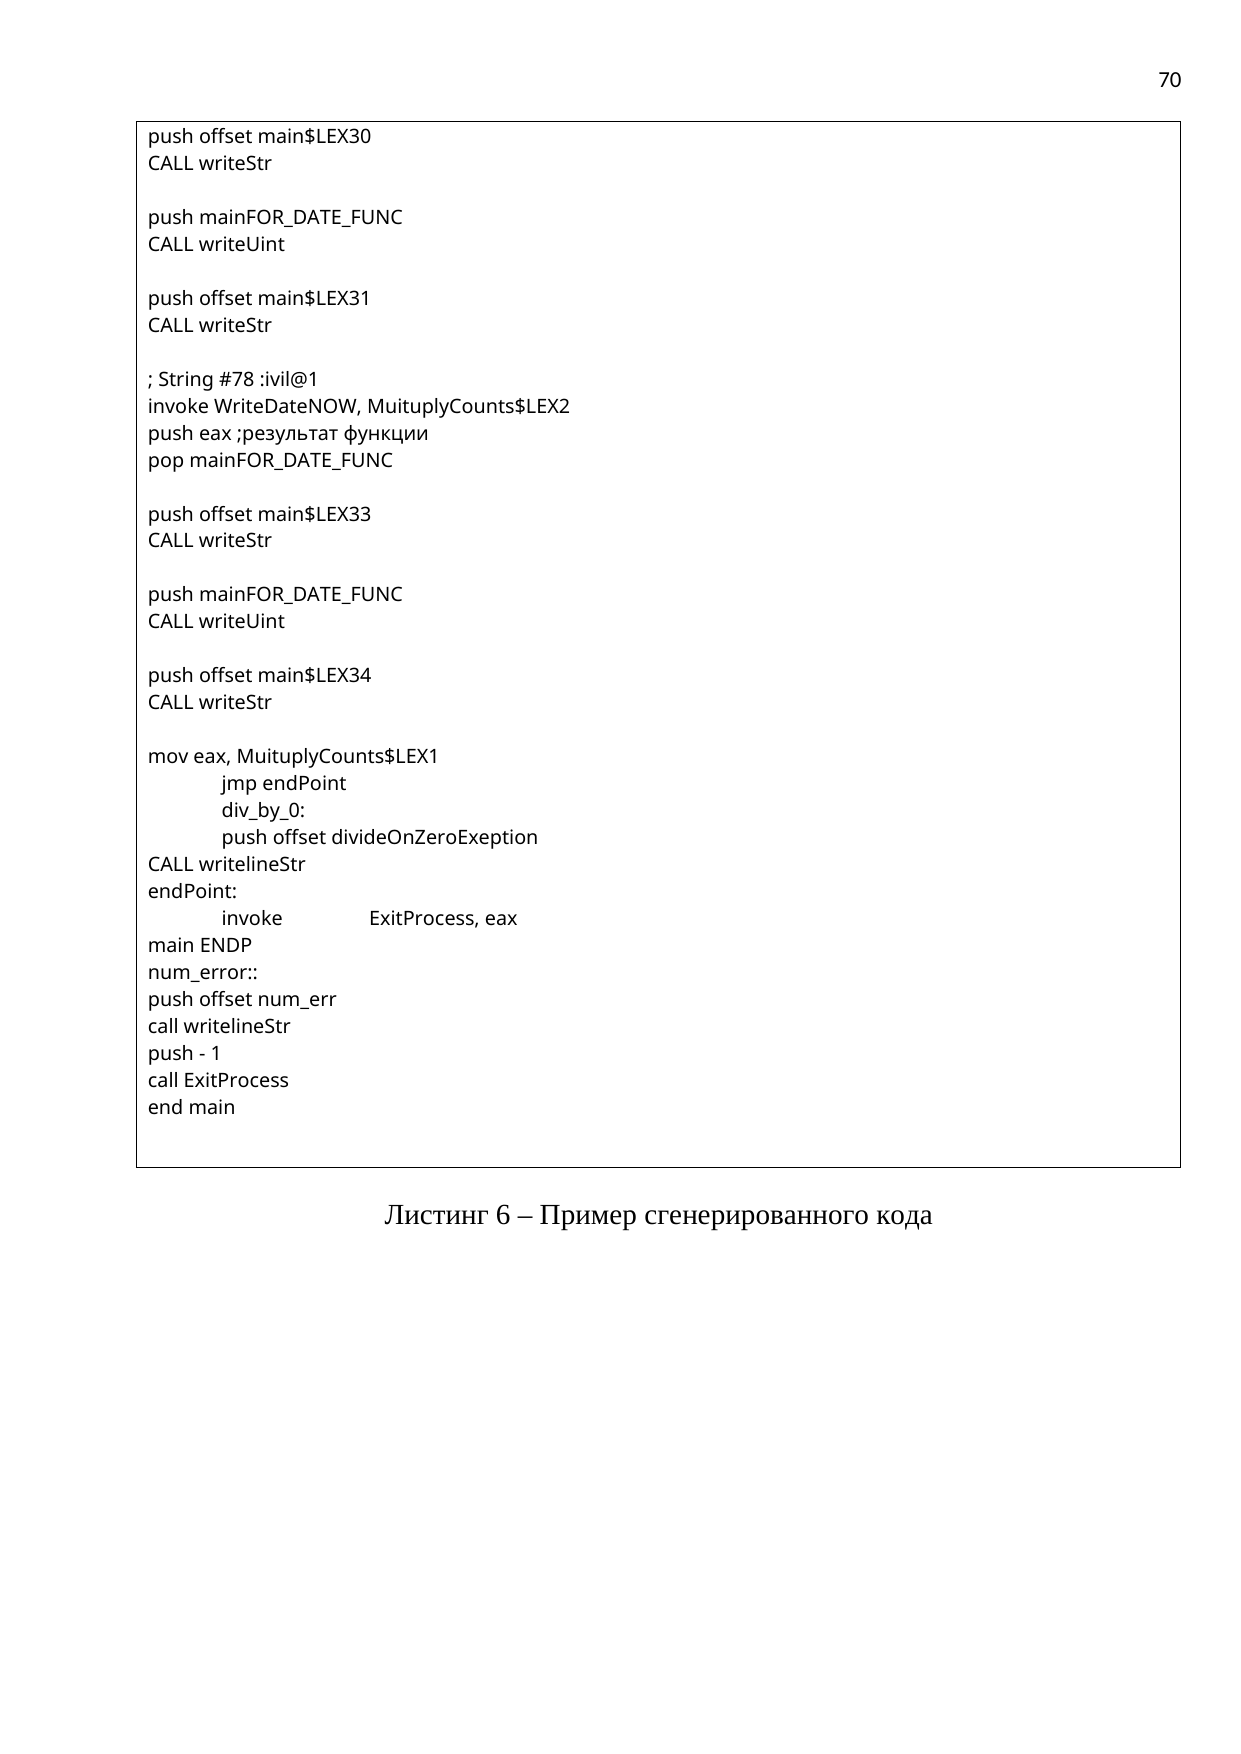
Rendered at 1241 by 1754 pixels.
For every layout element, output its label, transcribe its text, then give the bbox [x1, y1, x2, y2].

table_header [137, 122, 1180, 1167]
text Листинг 6 – Пример сгенерированного кода [136, 1197, 1181, 1231]
